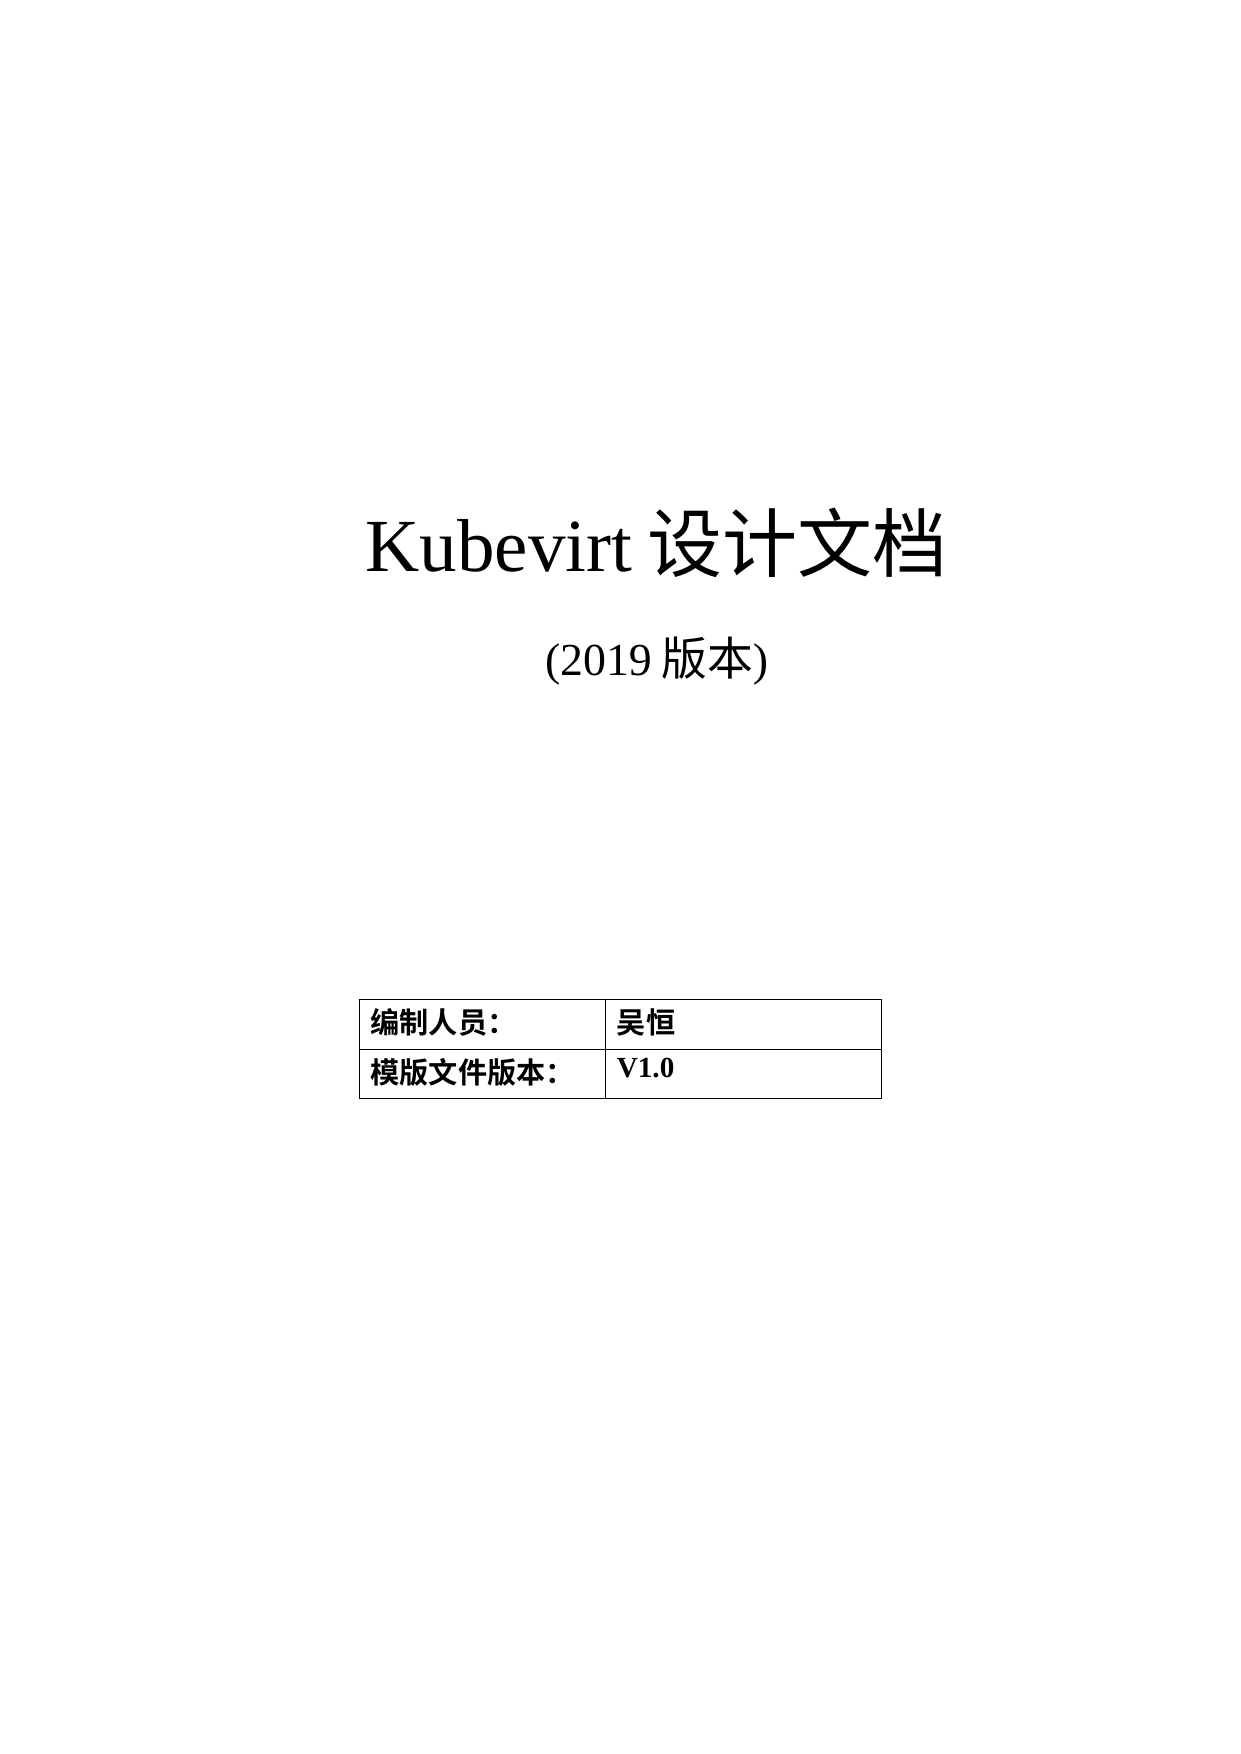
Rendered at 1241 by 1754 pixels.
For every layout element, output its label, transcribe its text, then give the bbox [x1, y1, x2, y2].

table_cell V1.0 [606, 1050, 881, 1098]
table_header 编制人员： [360, 1000, 605, 1049]
table_header 吴恒 [606, 1000, 881, 1049]
table_cell 模版文件版本： [360, 1050, 605, 1098]
